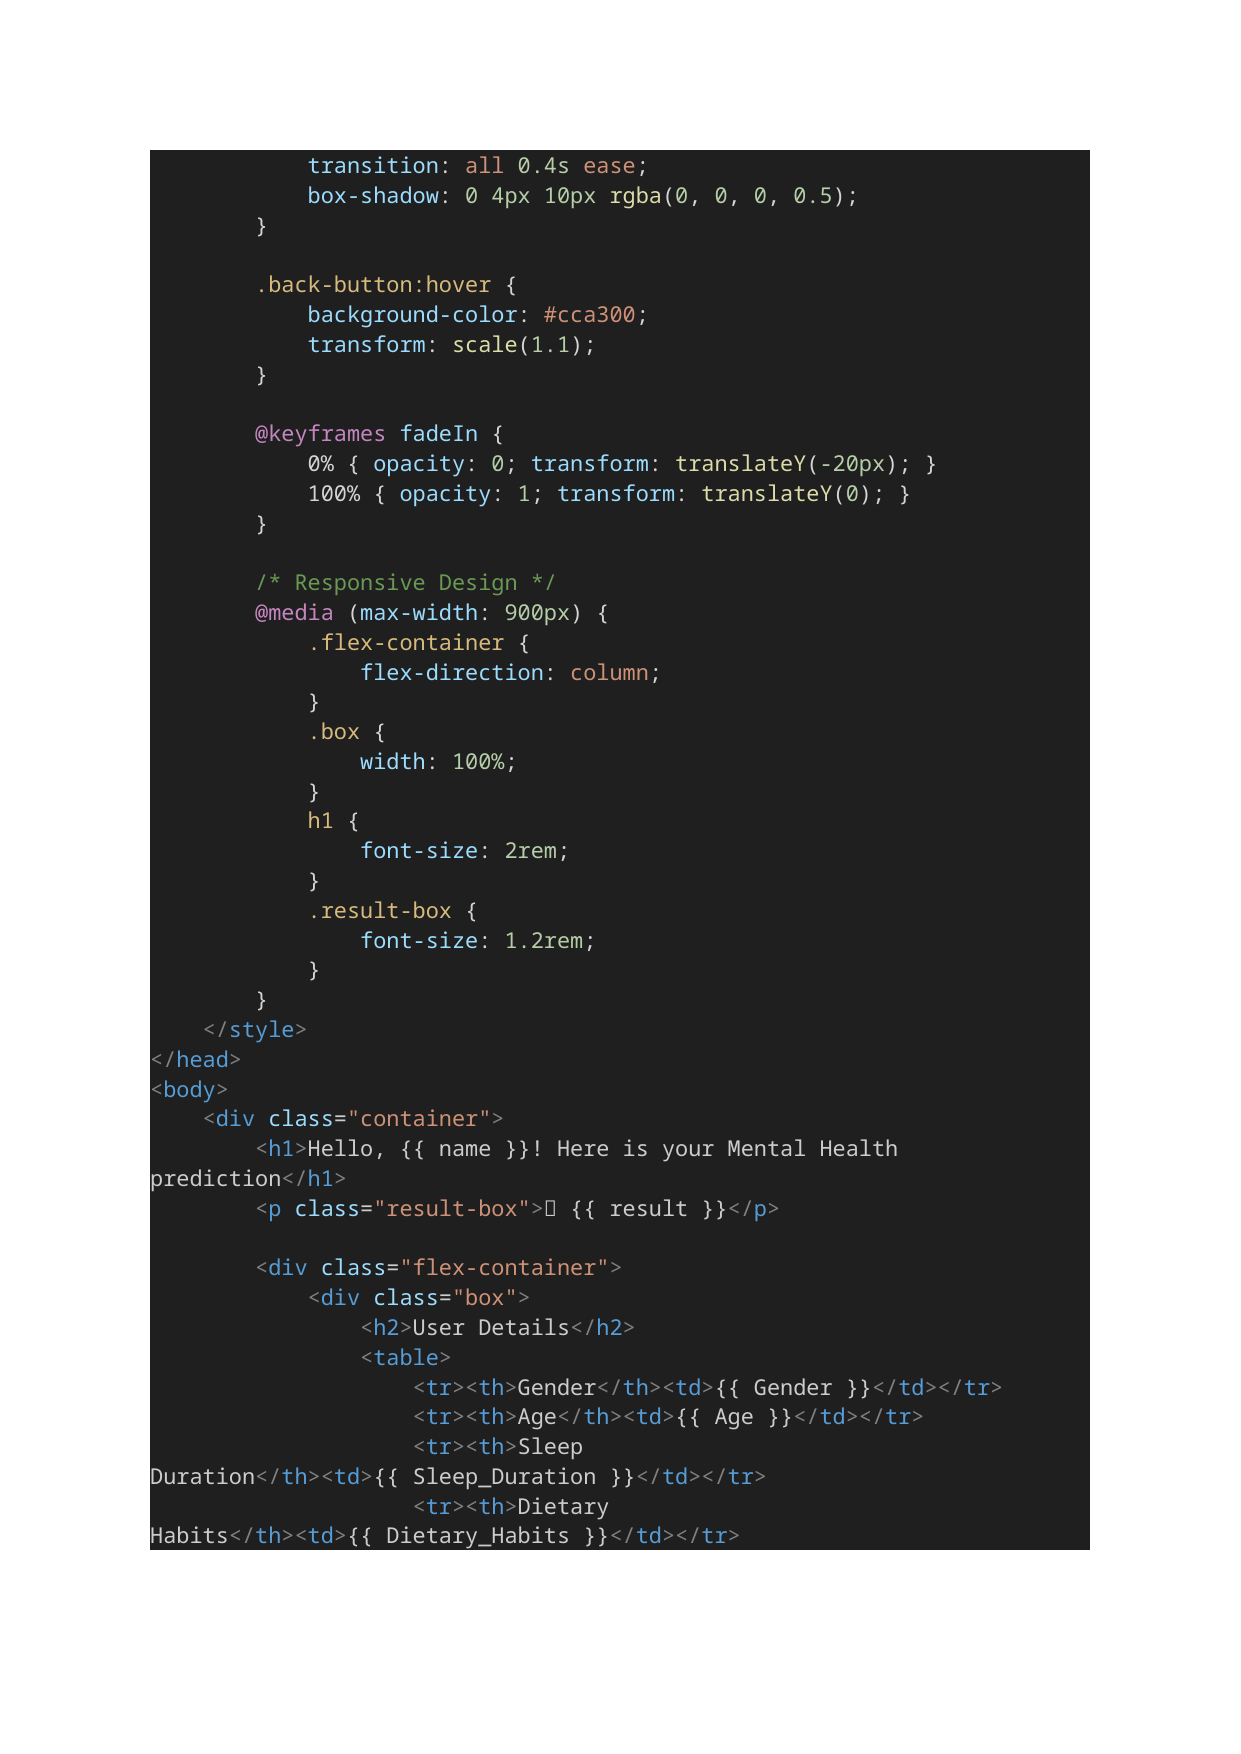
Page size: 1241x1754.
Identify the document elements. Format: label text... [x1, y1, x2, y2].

text } [150, 358, 1090, 388]
text </head> [150, 1044, 1090, 1073]
text <tr><th>Gender</th><td>{{ Gender }}</td></tr> [150, 1371, 1090, 1401]
text } [150, 686, 1090, 716]
text <tr><th>Dietary Habits</th><td>{{ Dietary_Habits }}</td></tr> [150, 1491, 1090, 1550]
text font-size: 1.2rem; [150, 924, 1090, 954]
text .box { [150, 716, 1090, 746]
text transition: all 0.4s ease; [150, 150, 1090, 180]
text <tr><th>Sleep Duration</th><td>{{ Sleep_Duration }}</td></tr> [150, 1431, 1090, 1491]
text .result-box { [150, 895, 1090, 924]
text transform: scale(1.1); [150, 329, 1090, 358]
text </style> [150, 1014, 1090, 1044]
text <body> [150, 1073, 1090, 1103]
text 100% { opacity: 1; transform: translateY(0); } [150, 478, 1090, 507]
text .flex-container { [150, 627, 1090, 656]
text .back-button:hover { [150, 269, 1090, 299]
text <p class="result-box">📢 {{ result }}</p> [150, 1193, 1090, 1222]
text h1 { [150, 805, 1090, 835]
text <div class="flex-container"> [150, 1252, 1090, 1282]
text } [150, 507, 1090, 537]
text /* Responsive Design */ [150, 567, 1090, 597]
text @keyframes fadeIn { [150, 418, 1090, 448]
text 0% { opacity: 0; transform: translateY(-20px); } [150, 448, 1090, 478]
text } [150, 865, 1090, 895]
text background-color: #cca300; [150, 299, 1090, 329]
text flex-direction: column; [150, 656, 1090, 686]
text <h2>User Details</h2> [150, 1312, 1090, 1342]
text @media (max-width: 900px) { [150, 597, 1090, 627]
text <div class="box"> [150, 1282, 1090, 1312]
text <div class="container"> [150, 1103, 1090, 1133]
text } [150, 776, 1090, 805]
text <table> [150, 1342, 1090, 1371]
text } [150, 954, 1090, 984]
text } [150, 984, 1090, 1014]
text <tr><th>Age</th><td>{{ Age }}</td></tr> [150, 1401, 1090, 1431]
text <h1>Hello, {{ name }}! Here is your Mental Health prediction</h1> [150, 1133, 1090, 1193]
text box-shadow: 0 4px 10px rgba(0, 0, 0, 0.5); [150, 180, 1090, 209]
text } [150, 209, 1090, 239]
text width: 100%; [150, 746, 1090, 776]
text font-size: 2rem; [150, 835, 1090, 865]
